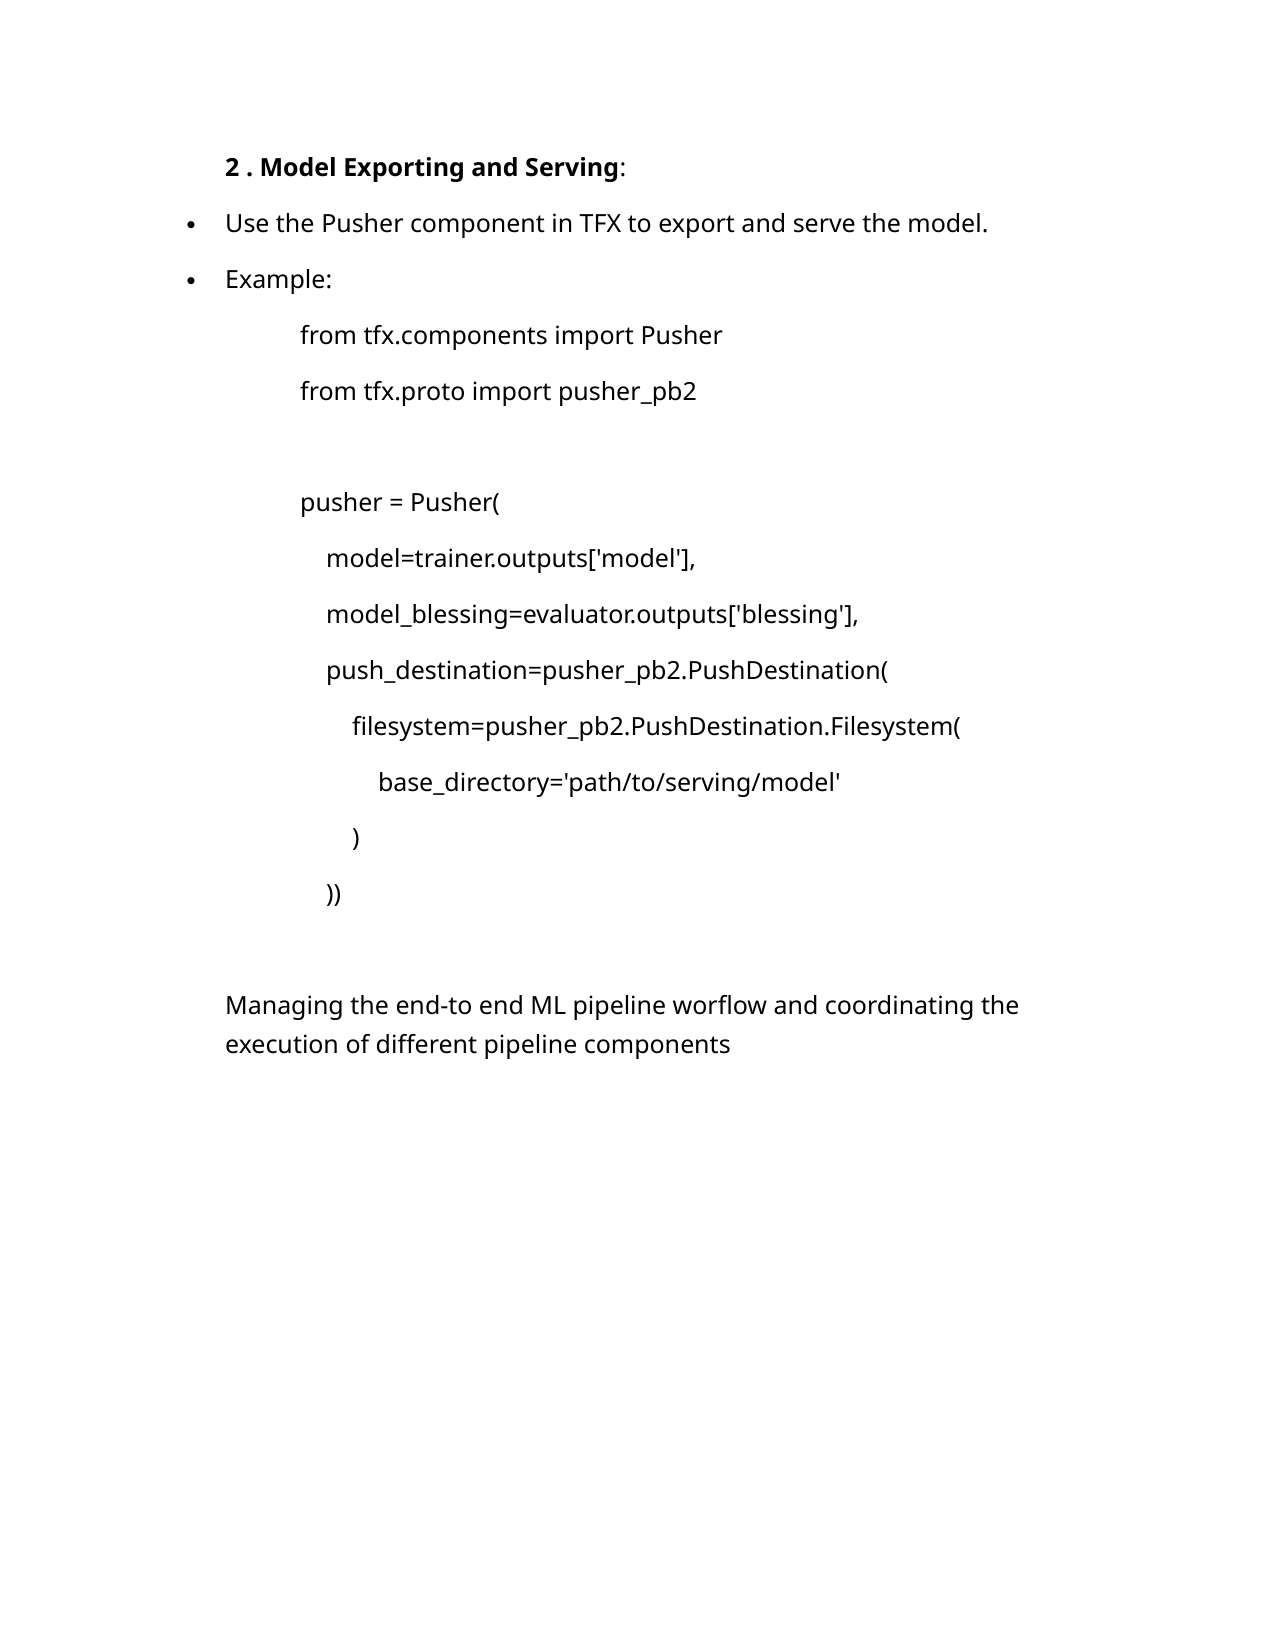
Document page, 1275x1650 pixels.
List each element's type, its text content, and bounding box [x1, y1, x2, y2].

text Managing the end-to end ML pipeline worflow and coordinating the execution of different pipeline components [225, 987, 1125, 1061]
text )) [300, 876, 1125, 910]
text from tfx.proto import pusher_pb2 [300, 373, 1125, 407]
text 2 . Model Exporting and Serving: [225, 150, 1125, 184]
text ) [300, 820, 1125, 854]
text from tfx.components import Pusher [300, 317, 1125, 352]
text model=trainer.outputs['model'], [300, 541, 1125, 575]
text pusher = Pusher( [300, 485, 1125, 519]
text base_directory='path/to/serving/model' [300, 764, 1125, 798]
list Use the Pusher component in TFX to export and serve the model. [187, 206, 1125, 240]
text model_blessing=evaluator.outputs['blessing'], [300, 597, 1125, 631]
list Example: [187, 262, 1125, 296]
text push_destination=pusher_pb2.PushDestination( [300, 652, 1125, 687]
text filesystem=pusher_pb2.PushDestination.Filesystem( [300, 708, 1125, 742]
